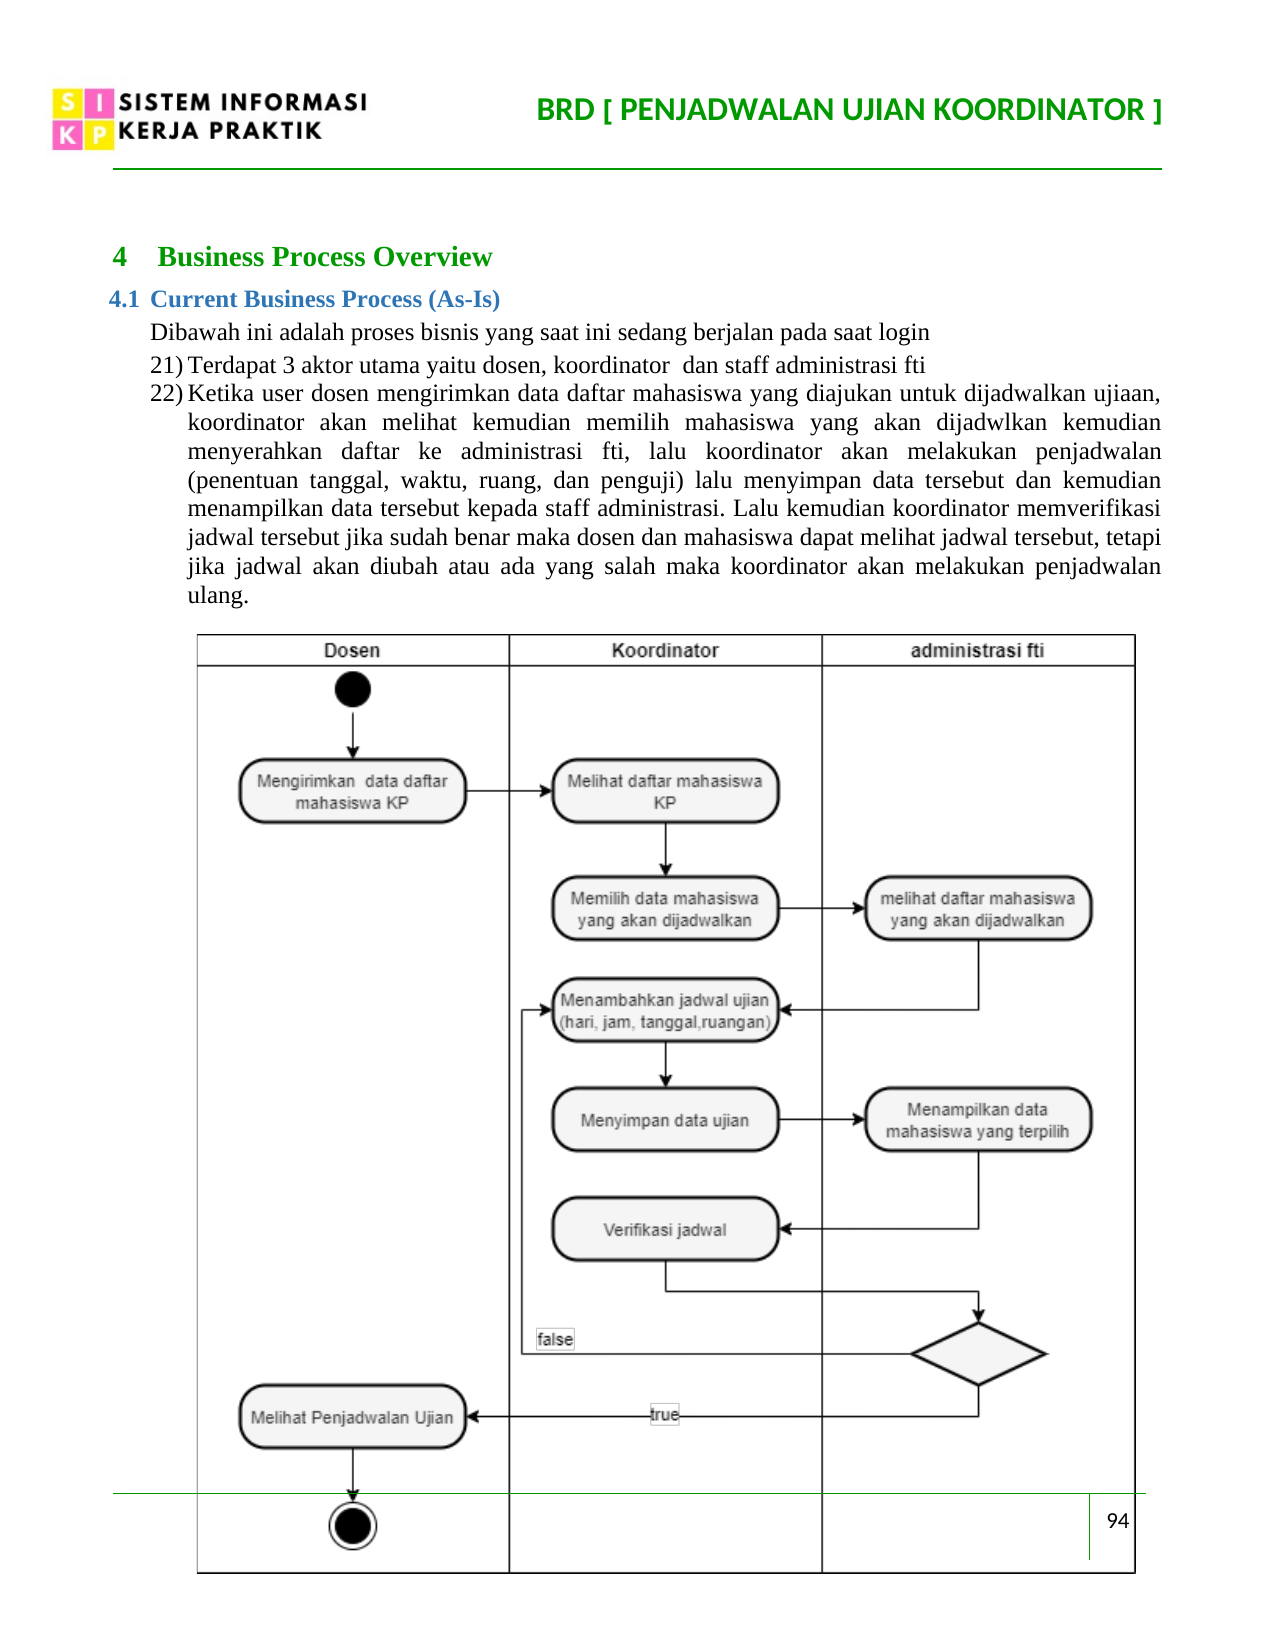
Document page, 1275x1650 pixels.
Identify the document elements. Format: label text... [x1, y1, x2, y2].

subtitle Current Business Process (As-Is) [109, 284, 1162, 312]
picture [196, 1494, 1136, 1574]
text Dibawah ini adalah proses bisnis yang saat ini sedang berjalan pada saat login [150, 317, 1162, 345]
list Terdapat 3 aktor utama yaitu dosen, koordinator dan staff administrasi fti [150, 350, 1162, 378]
subtitle Business Process Overview [112, 239, 1162, 272]
picture [40, 76, 403, 161]
list Ketika user dosen mengirimkan data daftar mahasiswa yang diajukan untuk dijadwalkan ujiaan, koordinator akan melihat kemudian memilih mahasiswa yang akan dijadwlkan kemudian menyerahkan daftar ke administrasi fti, lalu koordinator akan melakukan penjadwalan (penentuan tanggal, waktu, ruang, dan penguji) lalu menyimpan data tersebut dan kemudian menampilkan data tersebut kepada staff administrasi. Lalu kemudian koordinator memverifikasi jadwal tersebut jika sudah benar maka dosen dan mahasiswa dapat melihat jadwal tersebut, tetapi jika jadwal akan diubah atau ada yang salah maka koordinator akan melakukan penjadwalan ulang. [150, 378, 1162, 608]
picture [196, 634, 1136, 1493]
